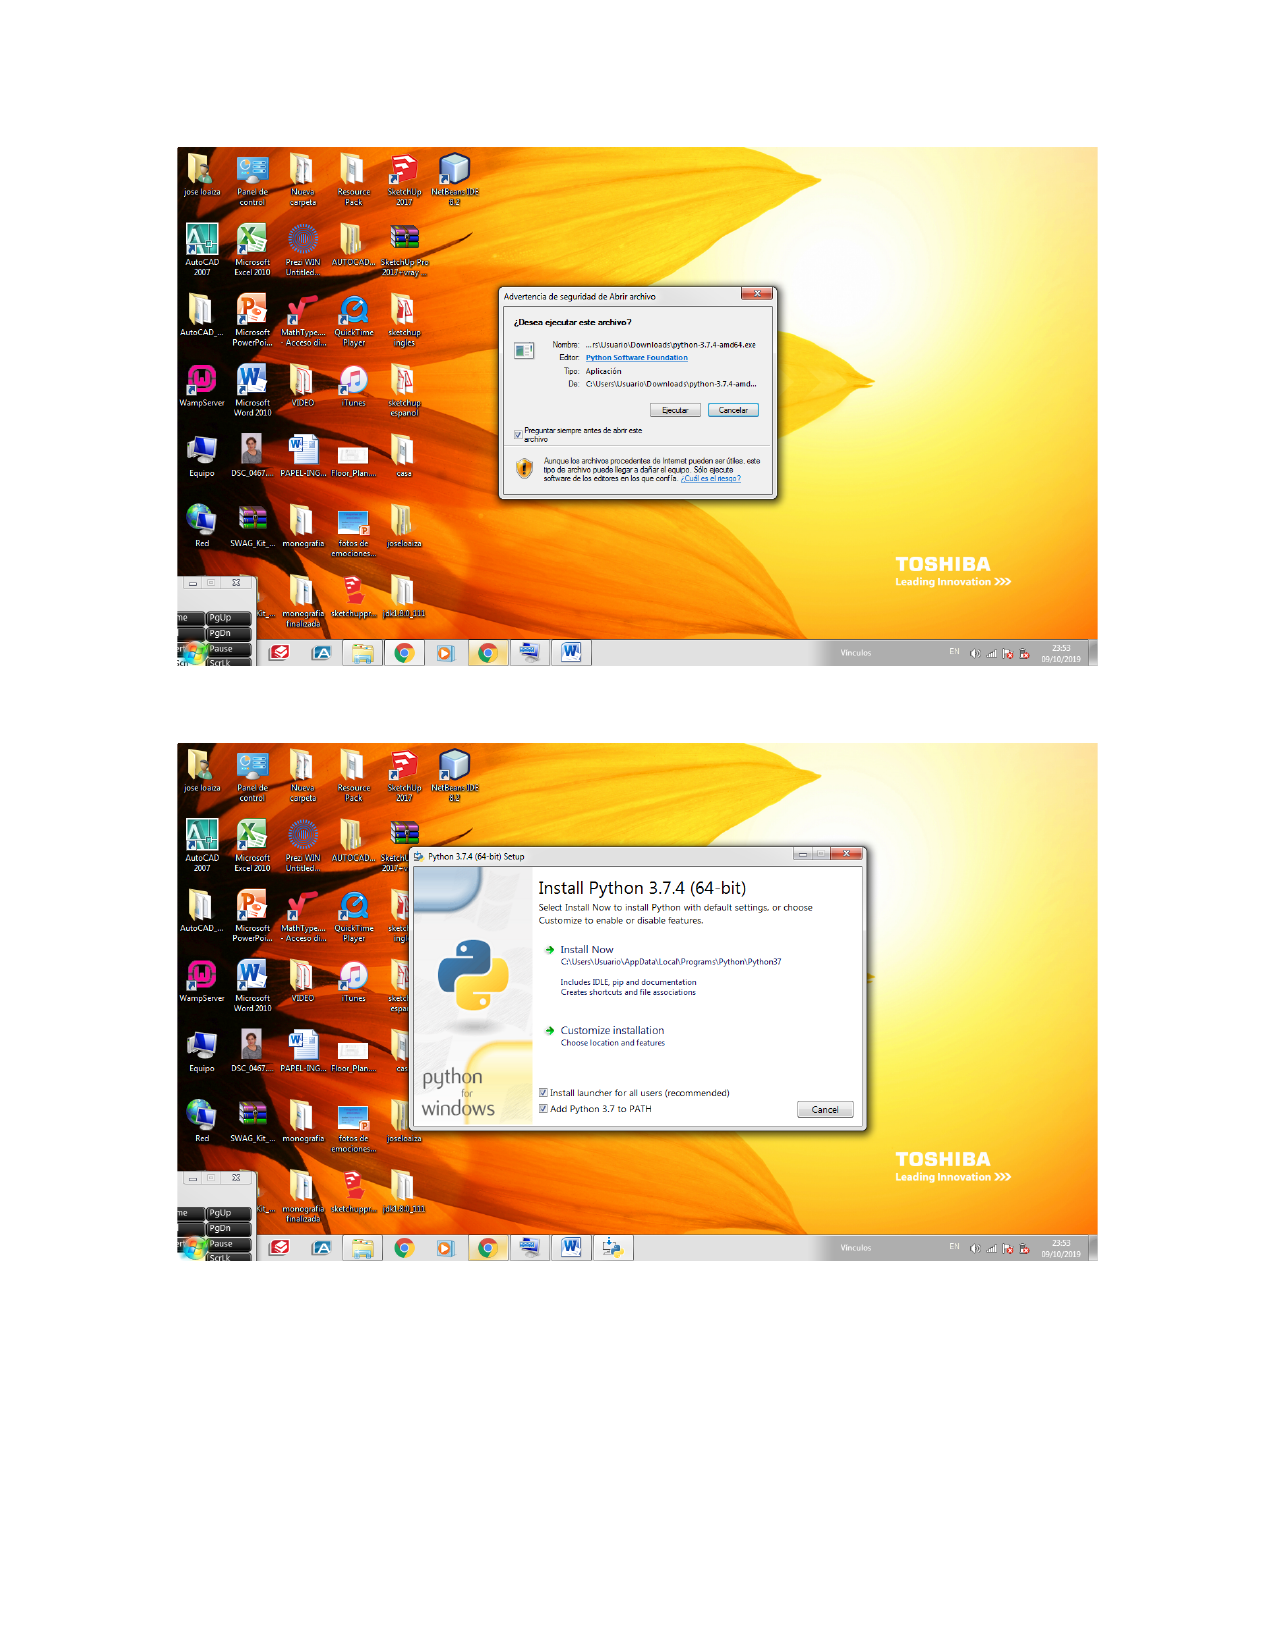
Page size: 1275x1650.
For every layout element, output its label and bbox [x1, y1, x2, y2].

picture [177, 147, 1098, 666]
picture [177, 743, 1098, 1261]
